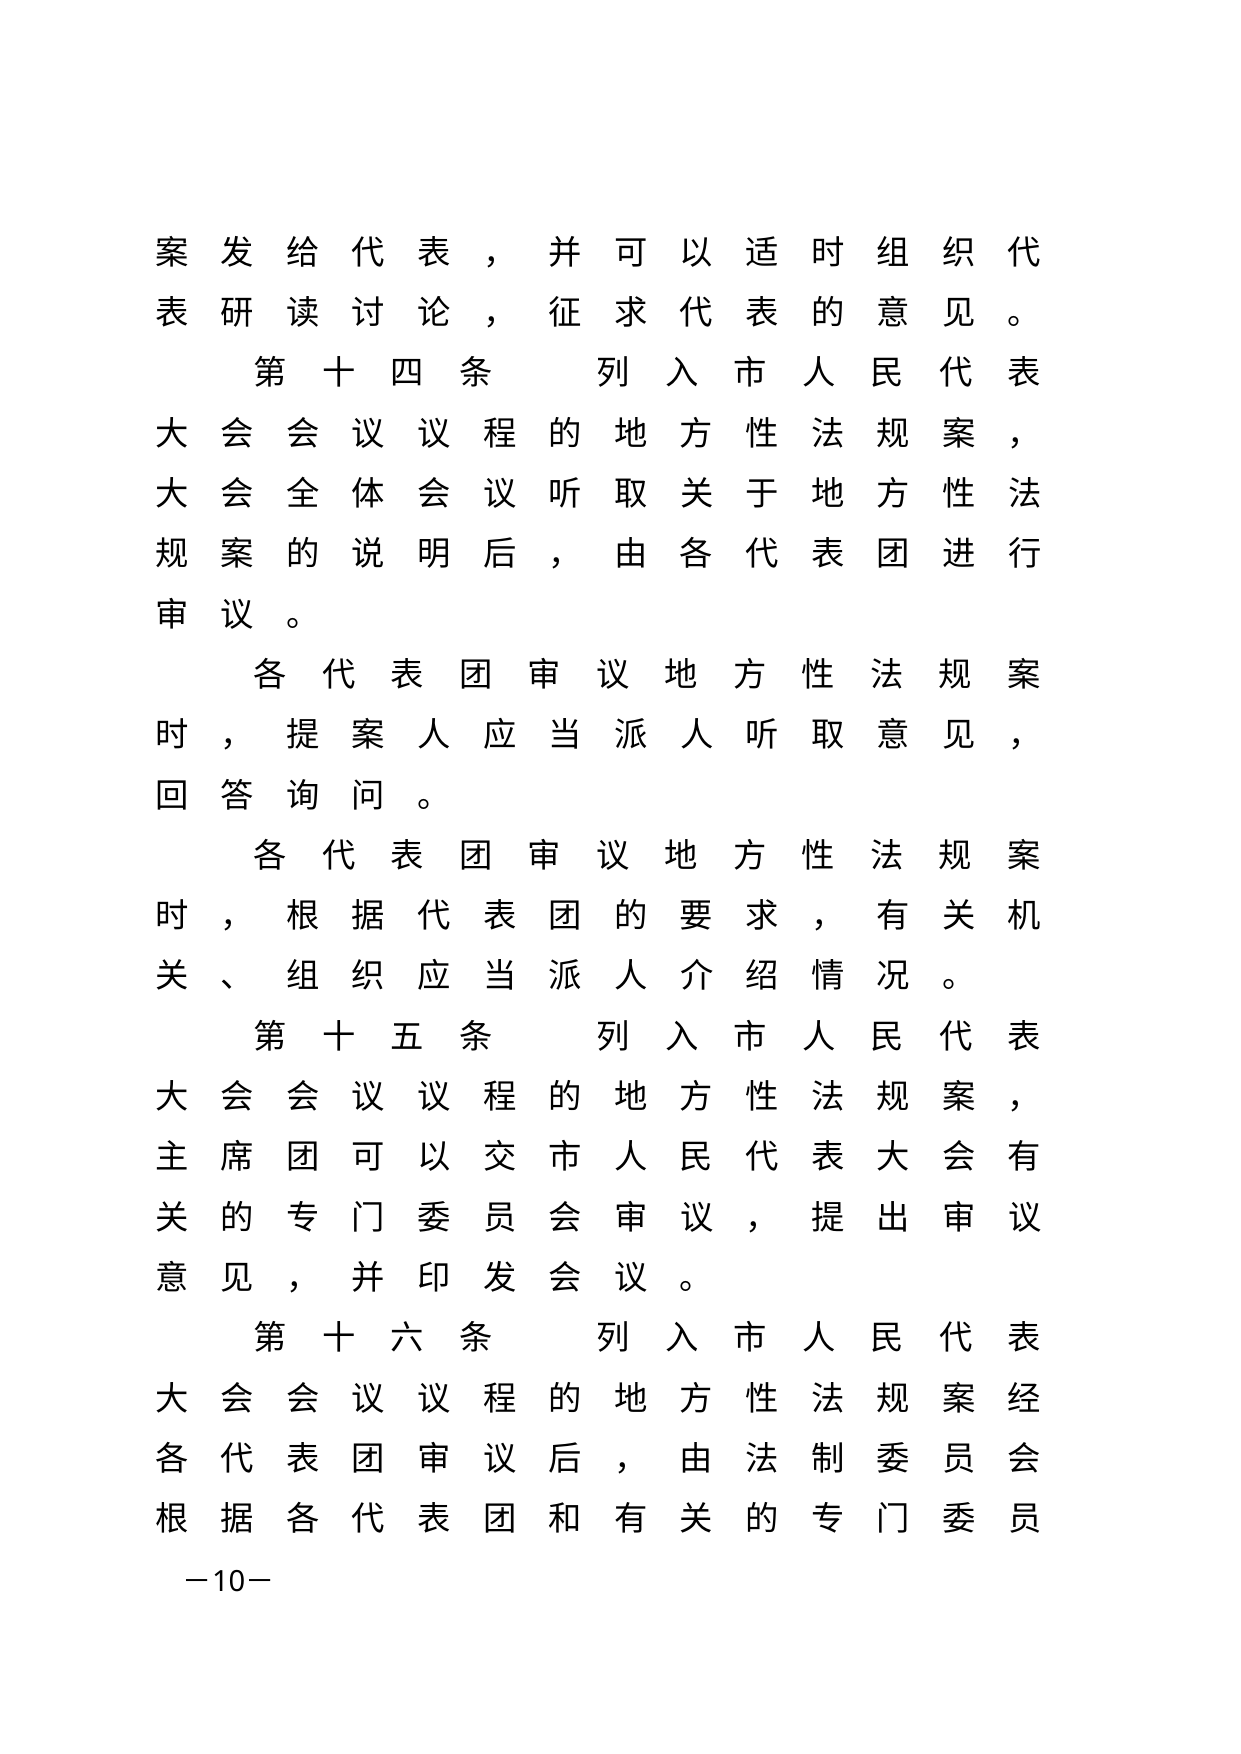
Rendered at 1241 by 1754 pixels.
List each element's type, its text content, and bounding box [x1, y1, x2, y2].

text 各代表团审议地方性法规案时，提案人应当派人听取意见，回答询问。 [155, 642, 1073, 823]
text 第十三条 常务委员会决定提请市人民代表大会会议审议的地方性法规案，一般应当在会议举行的三十日前将地方性法规草案发给代表，并可以适时组织代表研读讨论，征求代表的意见。 [155, 219, 1073, 340]
text 第十六条 列入市人民代表大会会议议程的地方性法规案经各代表团审议后，由法制委员会根据各代表团和有关的专门委员会的审议意见，进行统一审议，向主席团提出审议结果报告和地方性法规草案修改稿，对重要的不同意见应当在审议结果报告中予以说明，经主席团会议审议通过后，印发会议。 [155, 1305, 1073, 1546]
text 第十五条 列入市人民代表大会会议议程的地方性法规案，主席团可以交市人民代表大会有关的专门委员会审议，提出审议意见，并印发会议。 [155, 1003, 1073, 1305]
text 各代表团审议地方性法规案时，根据代表团的要求，有关机关、组织应当派人介绍情况。 [155, 823, 1073, 1003]
text 第十四条 列入市人民代表大会会议议程的地方性法规案，大会全体会议听取关于地方性法规案的说明后，由各代表团进行审议。 [155, 340, 1073, 642]
